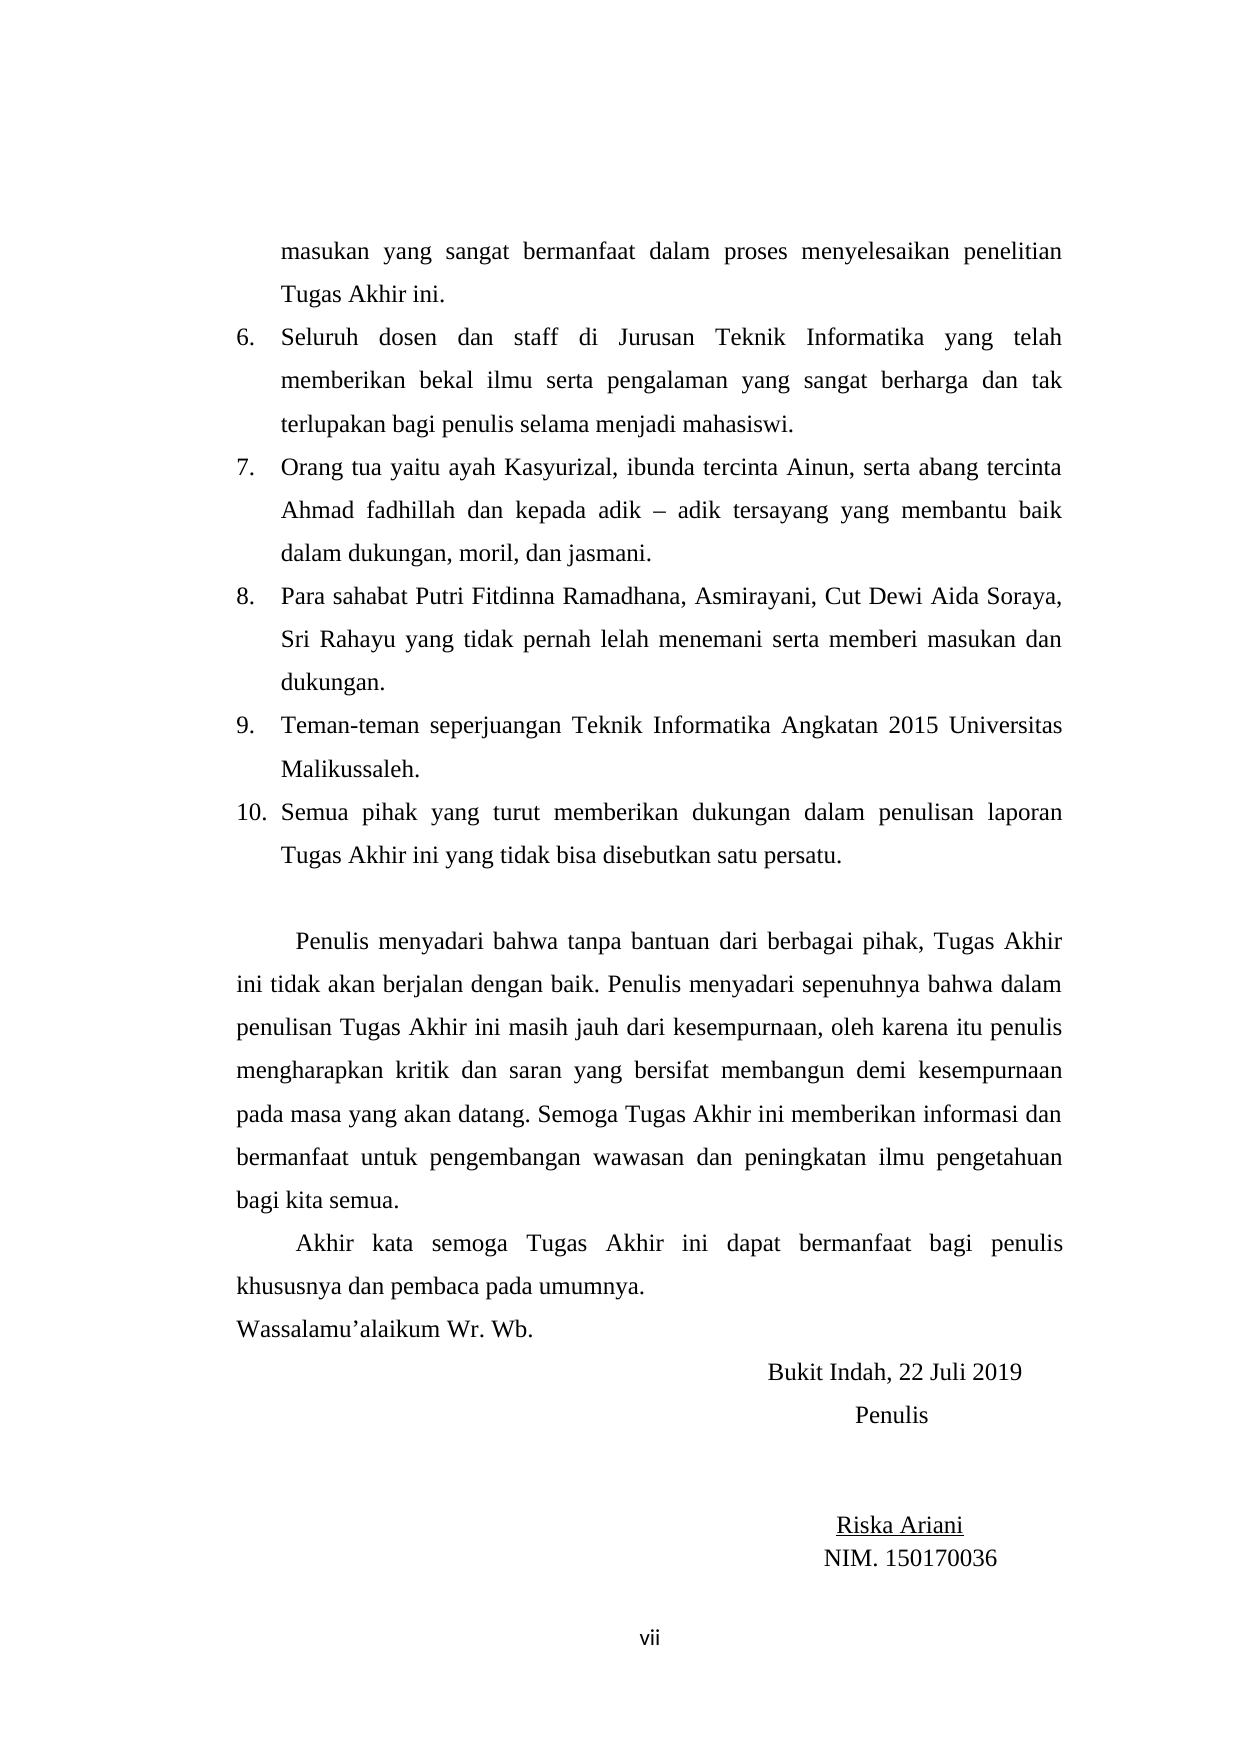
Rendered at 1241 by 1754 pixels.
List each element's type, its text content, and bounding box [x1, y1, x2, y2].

list Semua pihak yang turut memberikan dukungan dalam penulisan laporan Tugas Akhir ini yang tidak bisa disebutkan satu persatu. [236, 797, 1063, 869]
text Penulis [761, 1401, 1063, 1429]
text Penulis menyadari bahwa tanpa bantuan dari berbagai pihak, Tugas Akhir ini tidak akan berjalan dengan baik. Penulis menyadari sepenuhnya bahwa dalam penulisan Tugas Akhir ini masih jauh dari kesempurnaan, oleh karena itu penulis mengharapkan kritik dan saran yang bersifat membangun demi kesempurnaan pada masa yang akan datang. Semoga Tugas Akhir ini memberikan informasi dan bermanfaat untuk pengembangan wawasan dan peningkatan ilmu pengetahuan bagi kita semua. [236, 926, 1063, 1214]
list Seluruh dosen dan staff di Jurusan Teknik Informatika yang telah memberikan bekal ilmu serta pengalaman yang sangat berharga dan tak terlupakan bagi penulis selama menjadi mahasiswi. [236, 322, 1063, 437]
text Akhir kata semoga Tugas Akhir ini dapat bermanfaat bagi penulis khususnya dan pembaca pada umumnya. [236, 1228, 1063, 1300]
list Orang tua yaitu ayah Kasyurizal, ibunda tercinta Ainun, serta abang tercinta Ahmad fadhillah dan kepada adik – adik tersayang yang membantu baik dalam dukungan, moril, dan jasmani. [236, 452, 1063, 567]
list Para sahabat Putri Fitdinna Ramadhana, Asmirayani, Cut Dewi Aida Soraya, Sri Rahayu yang tidak pernah lelah menemani serta memberi masukan dan dukungan. [236, 581, 1063, 696]
text Riska Ariani [761, 1510, 1063, 1538]
text Bukit Indah, 22 Juli 2019 [686, 1357, 1063, 1386]
text NIM. 150170036 [761, 1543, 1063, 1572]
list Teman-teman seperjuangan Teknik Informatika Angkatan 2015 Universitas Malikussaleh. [236, 711, 1063, 782]
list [236, 236, 1063, 308]
text Wassalamu’alaikum Wr. Wb. [236, 1314, 1063, 1343]
